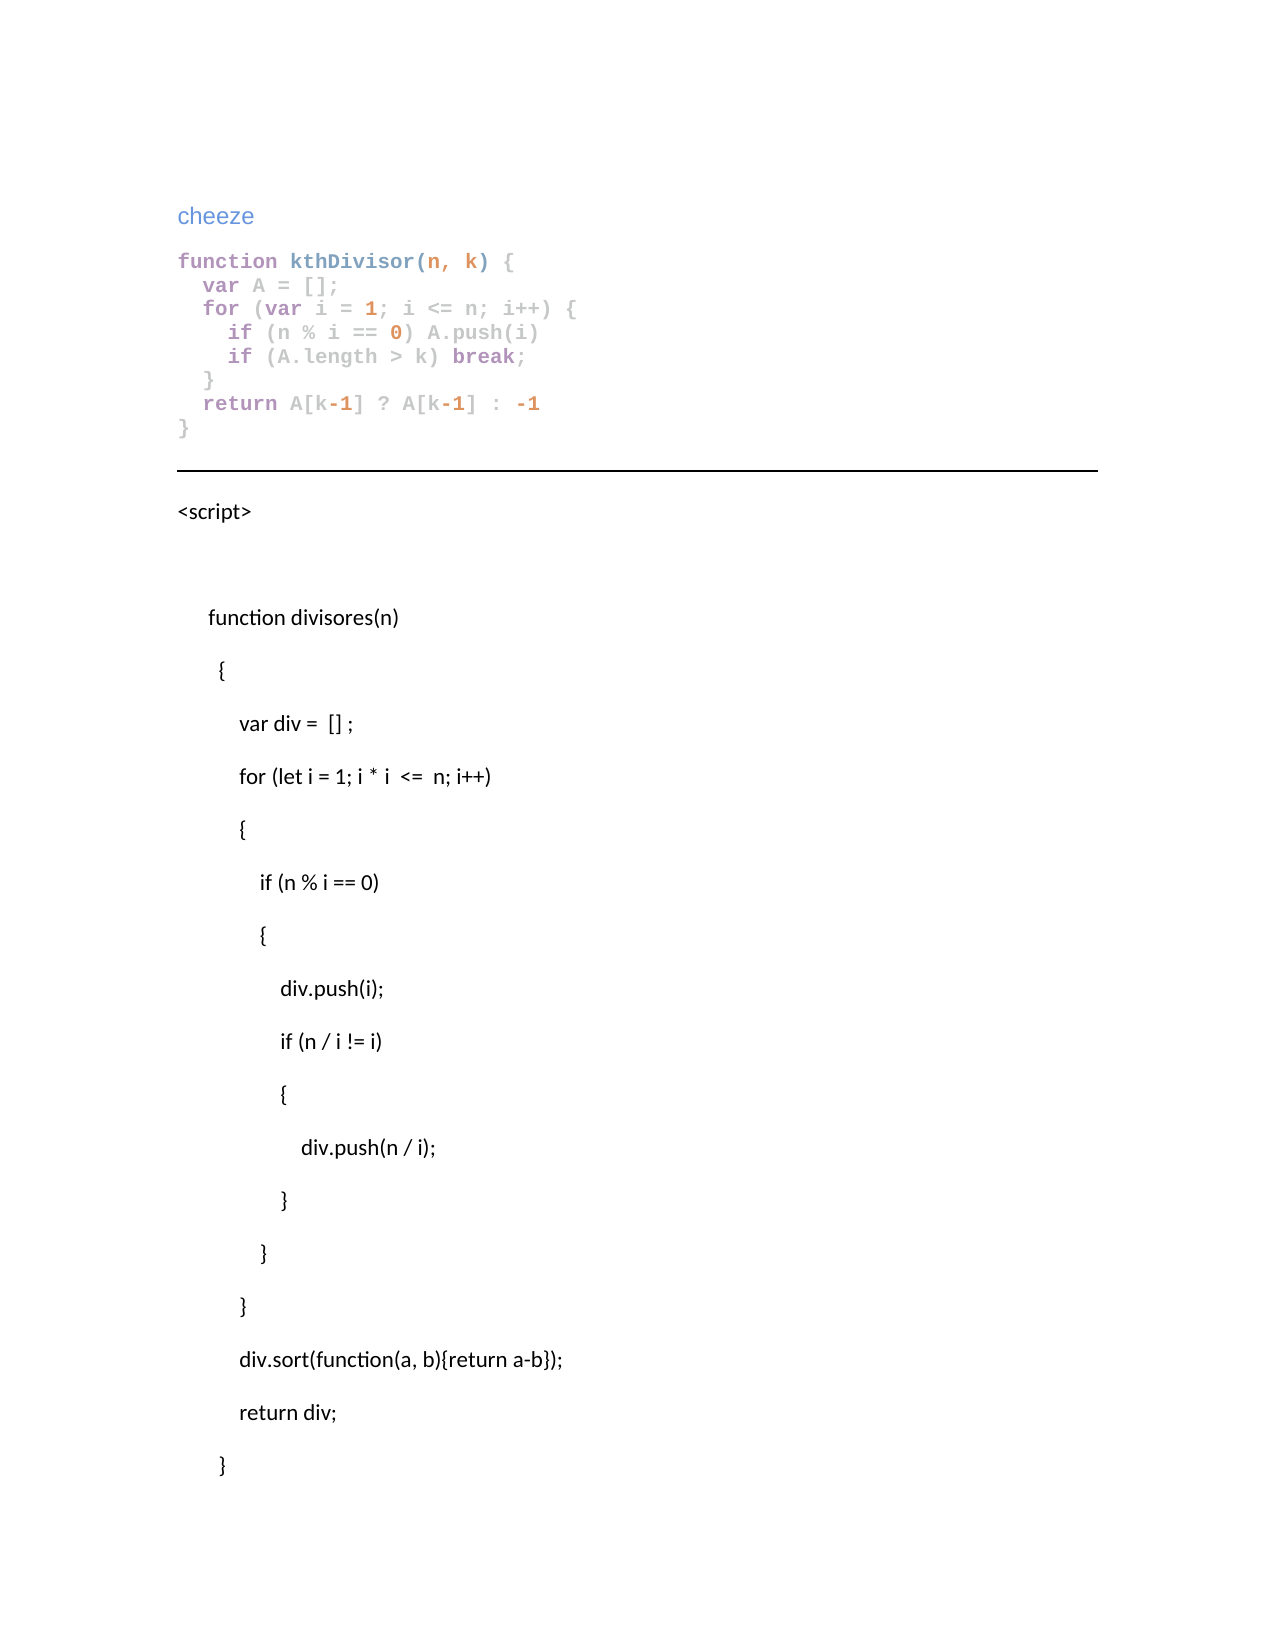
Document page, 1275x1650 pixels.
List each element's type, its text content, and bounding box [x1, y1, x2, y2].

text { [177, 1080, 1098, 1108]
text } [177, 417, 1098, 440]
text } [177, 1292, 1098, 1320]
text { [177, 921, 1098, 949]
text cheeze [177, 202, 1098, 229]
text { [177, 656, 1098, 684]
text for (let i = 1; i * i <= n; i++) [177, 762, 1098, 790]
text function divisores(n) [177, 603, 1098, 631]
text } [177, 1451, 1098, 1479]
text } [177, 1239, 1098, 1267]
text div.push(i); [177, 974, 1098, 1002]
text var A = []; [177, 275, 1098, 298]
text var div = [] ; [177, 709, 1098, 737]
text for (var i = 1; i <= n; i++) { [177, 298, 1098, 322]
text if (A.length > k) break; [177, 346, 1098, 369]
text } [177, 369, 1098, 393]
text if (n % i == 0) A.push(i) [177, 322, 1098, 346]
text return A[k-1] ? A[k-1] : -1 [177, 393, 1098, 417]
text div.push(n / i); [177, 1133, 1098, 1161]
text if (n / i != i) [177, 1027, 1098, 1055]
text } [177, 1186, 1098, 1214]
text return div; [177, 1398, 1098, 1426]
text <script> [177, 497, 1098, 525]
text { [177, 815, 1098, 843]
text if (n % i == 0) [177, 868, 1098, 896]
text function kthDivisor(n, k) { [177, 251, 1098, 275]
text div.sort(function(a, b){return a-b}); [177, 1345, 1098, 1373]
